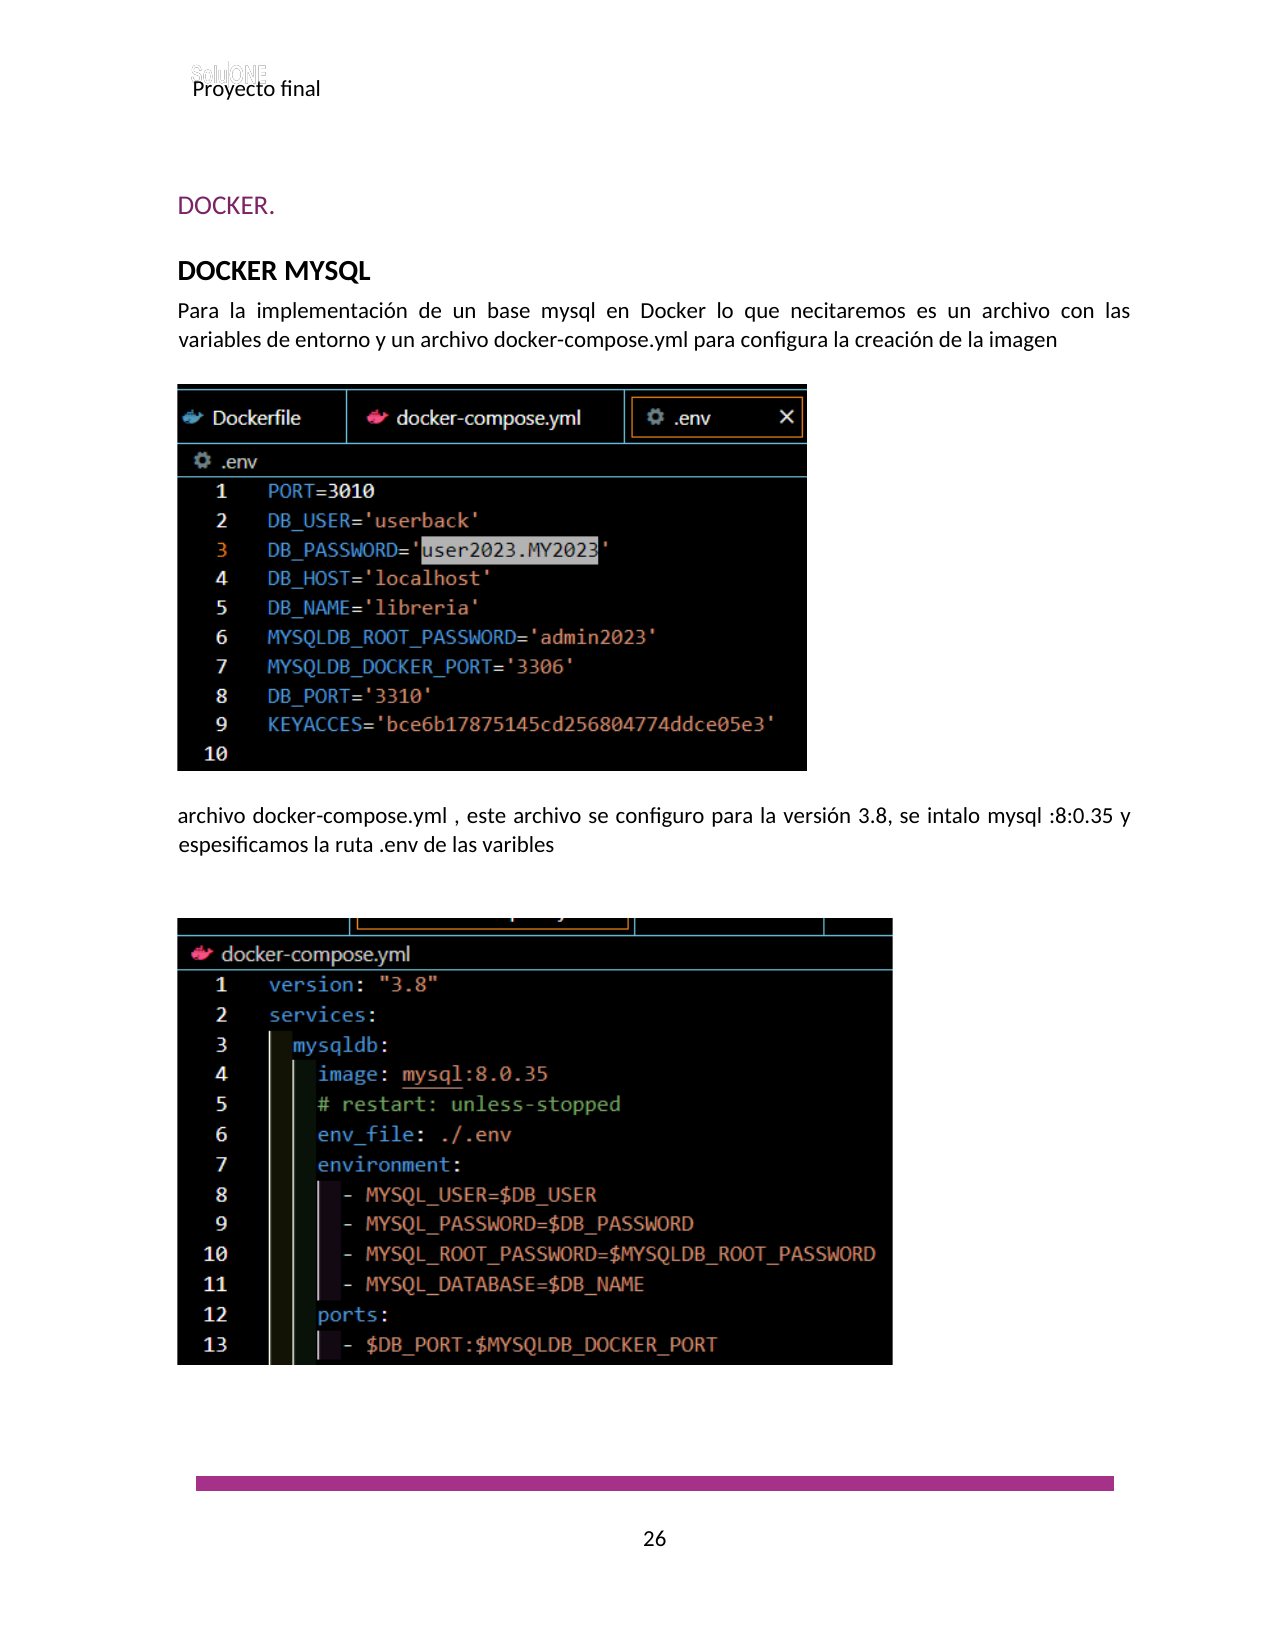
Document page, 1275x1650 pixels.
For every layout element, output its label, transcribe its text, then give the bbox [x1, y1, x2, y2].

subtitle DOCKER. [177, 188, 1132, 222]
text archivo docker-compose.yml , este archivo se configuro para la versión 3.8, se intalo mysql :8:0.35 y espesificamos la ruta .env de las varibles [177, 802, 1132, 858]
picture [177, 918, 893, 1365]
picture [177, 384, 807, 771]
picture [188, 61, 269, 88]
subtitle DOCKER MYSQL [177, 252, 1132, 287]
text Para la implementación de un base mysql en Docker lo que necitaremos es un archivo con las variables de entorno y un archivo docker-compose.yml para configura la creación de la imagen [177, 297, 1132, 353]
